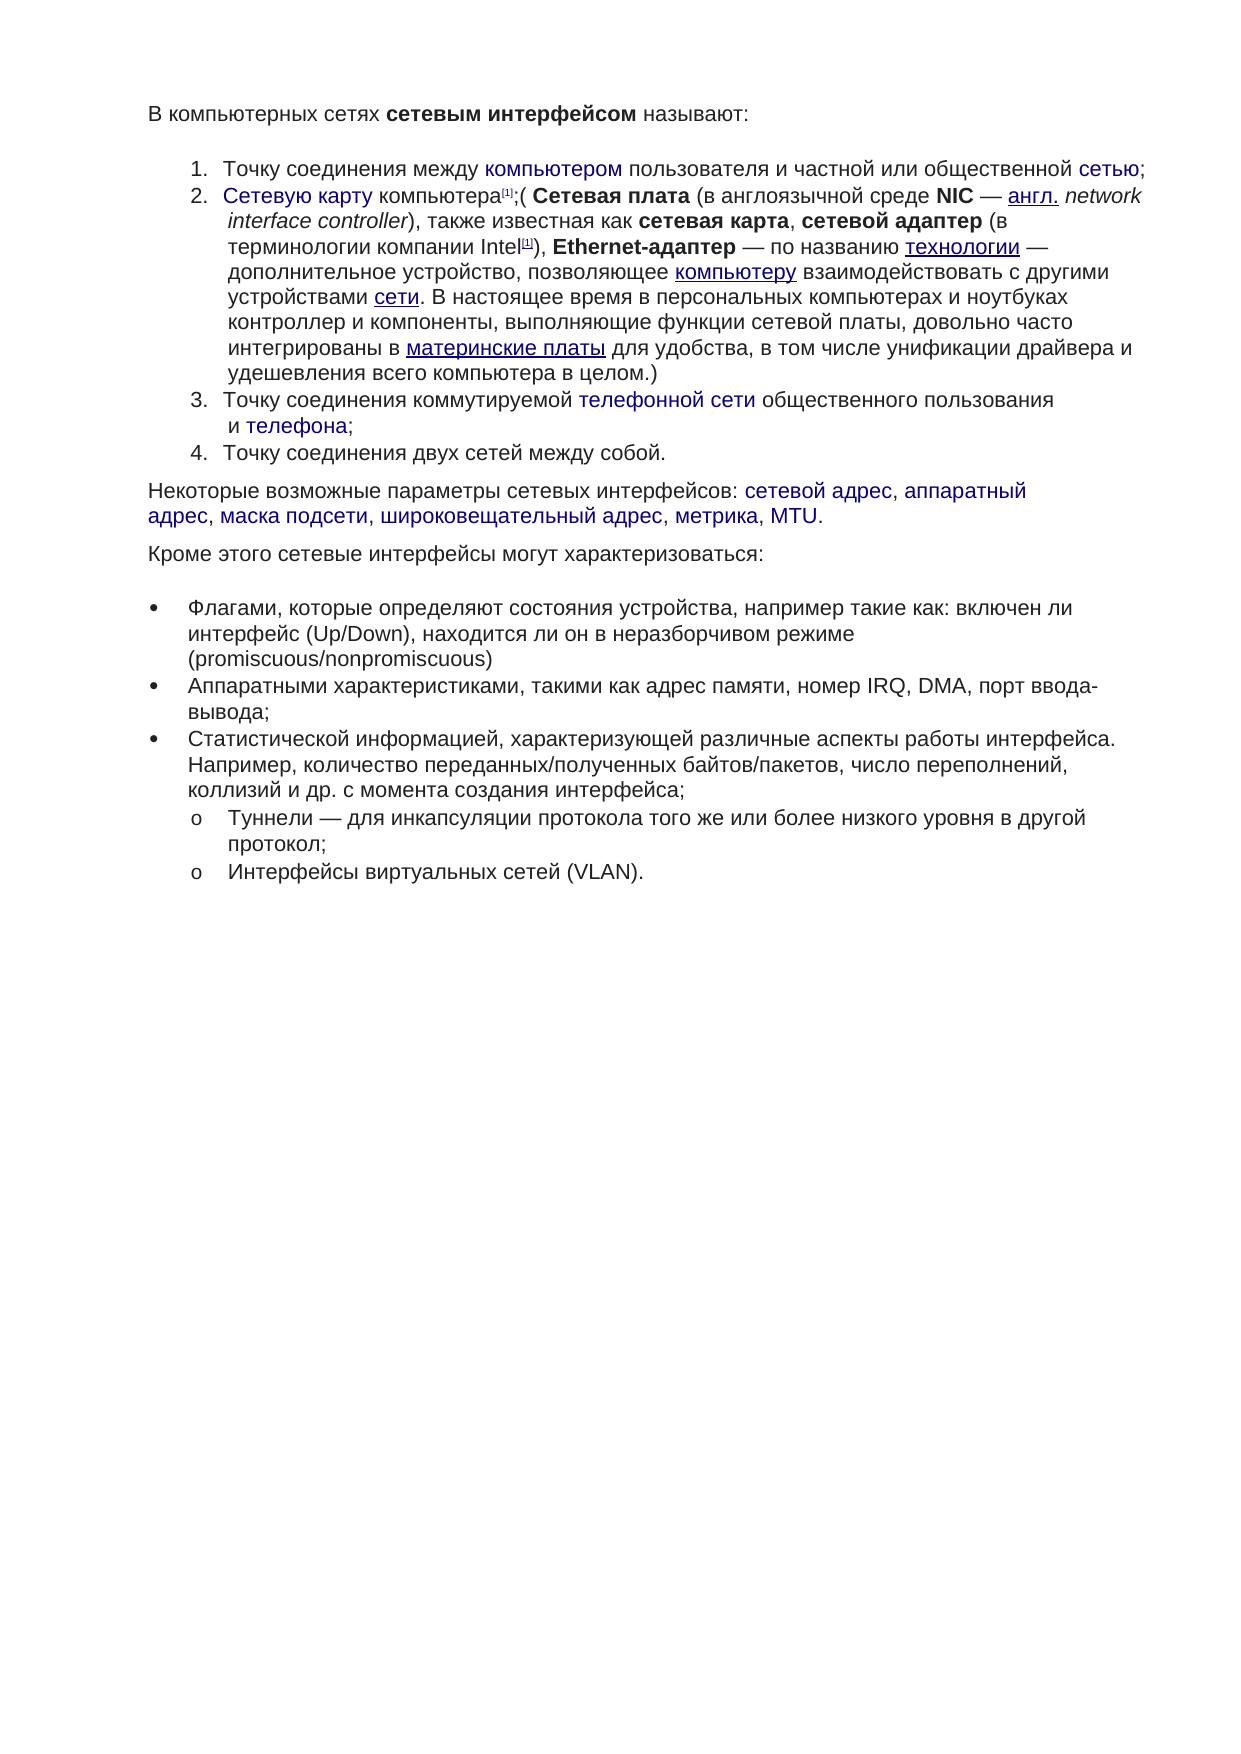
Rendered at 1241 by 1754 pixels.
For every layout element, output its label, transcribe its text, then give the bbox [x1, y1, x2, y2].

list Интерфейсы виртуальных сетей (VLAN). [190, 859, 1152, 886]
text Некоторые возможные параметры сетевых интерфейсов: сетевой адрес, аппаратный адрес, маска подсети, широковещательный адрес, метрика, MTU. [148, 478, 1152, 528]
list Флагами, которые определяют состояния устройства, например такие как: включен ли интерфейс (Up/Down), находится ли он в неразборчивом режиме (promiscuous/nonpromiscuous) [150, 595, 1152, 671]
text В компьютерных сетях сетевым интерфейсом называют: [148, 101, 1152, 126]
list Точку соединения двух сетей между собой. [190, 440, 1152, 465]
list Аппаратными характеристиками, такими как адрес памяти, номер IRQ, DMA, порт ввода-вывода; [150, 673, 1152, 724]
list Статистической информацией, характеризующей различные аспекты работы интерфейса. Например, количество переданных/полученных байтов/пакетов, число переполнений, коллизий и др. с момента создания интерфейса; [150, 726, 1152, 802]
list Точку соединения между компьютером пользователя и частной или общественной сетью; [190, 155, 1152, 181]
list Туннели — для инкапсуляции протокола того же или более низкого уровня в другой протокол; [190, 804, 1152, 856]
list Сетевую карту компьютера[1];( Сетевая плата (в англоязычной среде NIC — англ. network interface controller), также известная как сетевая карта, сетевой адаптер (в терминологии компании Intel[1]), Ethernet-адаптер — по названию технологии — дополнительное устройство, позволяющее компьютеру взаимодействовать с другими устройствами сети. В настоящее время в персональных компьютерах и ноутбуках контроллер и компоненты, выполняющие функции сетевой платы, довольно часто интегрированы в материнские платы для удобства, в том числе унификации драйвера и удешевления всего компьютера в целом.) [190, 183, 1152, 385]
text Кроме этого сетевые интерфейсы могут характеризоваться: [148, 541, 1152, 566]
list Точку соединения коммутируемой телефонной сети общественного пользования и телефона; [190, 387, 1152, 438]
